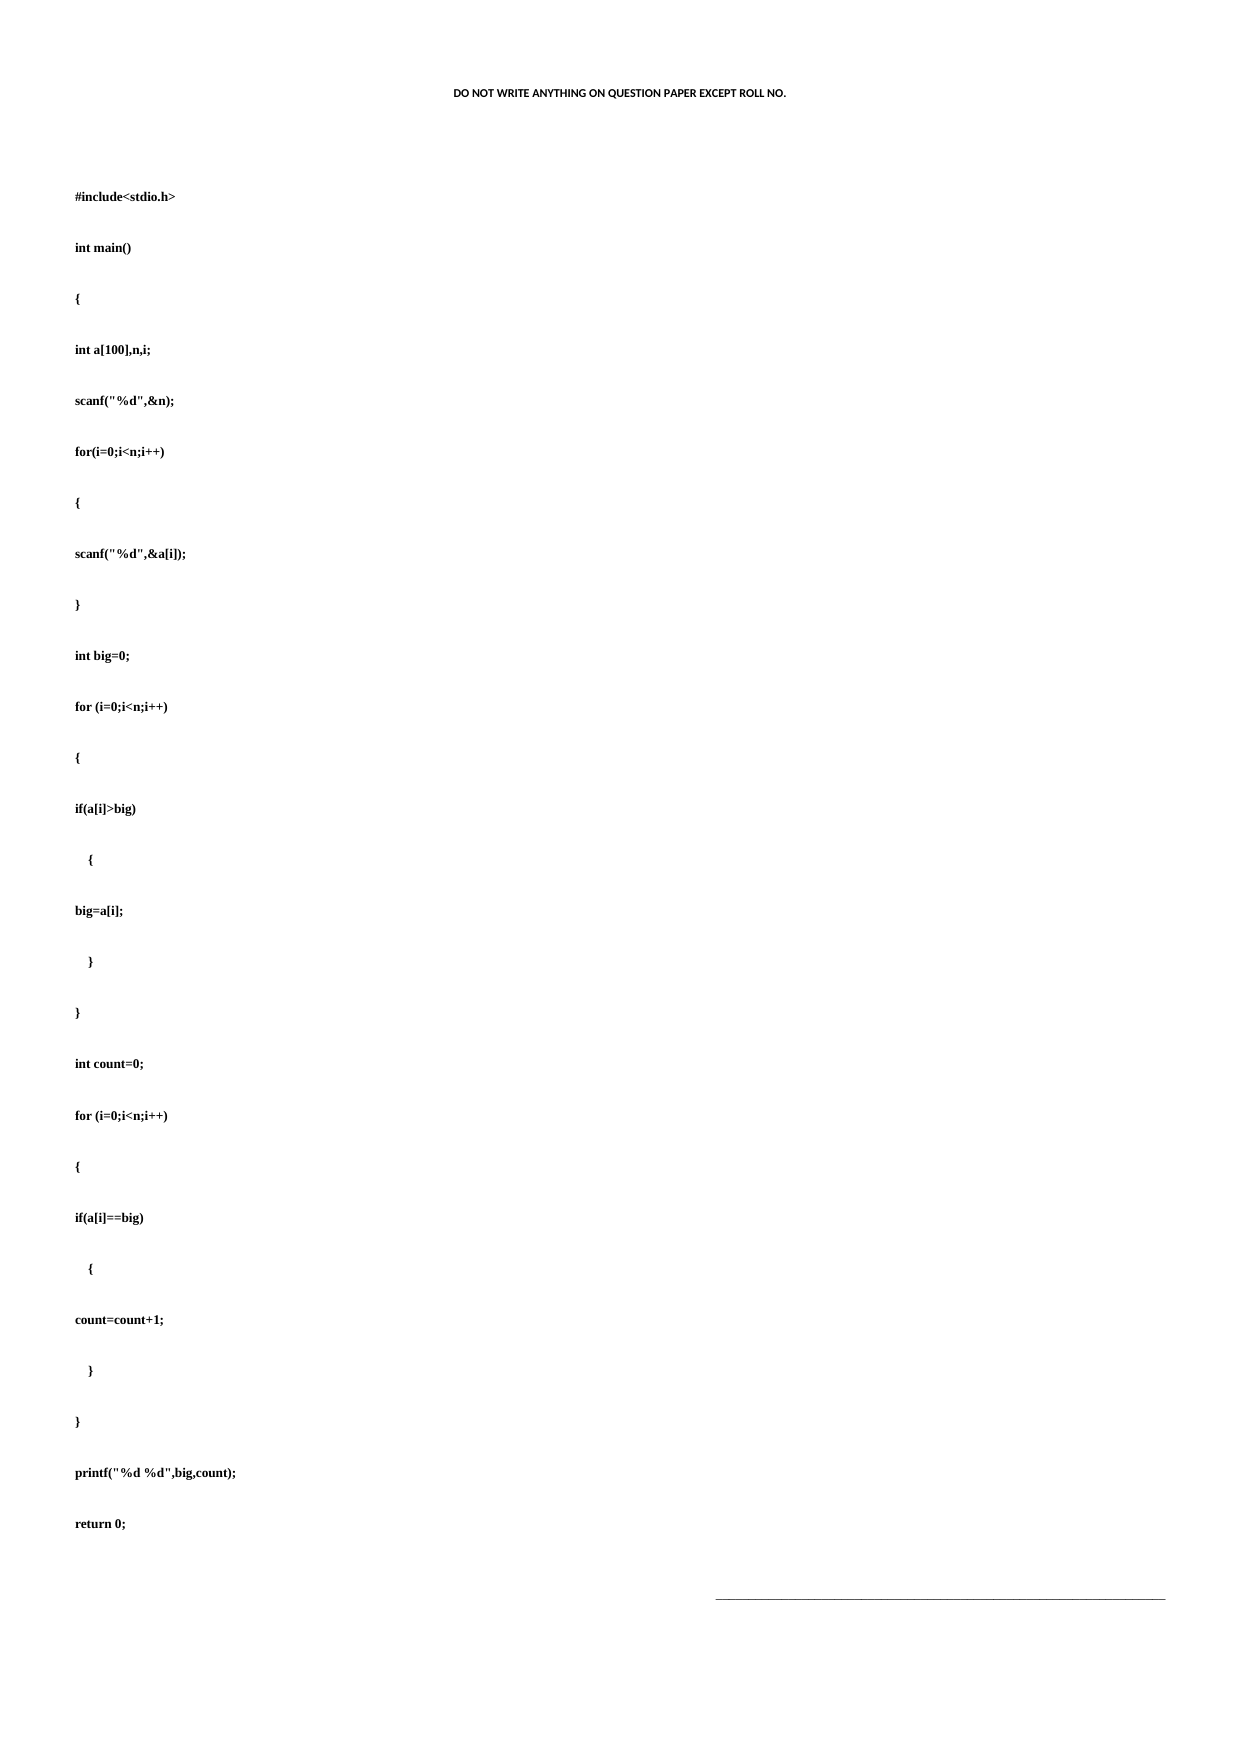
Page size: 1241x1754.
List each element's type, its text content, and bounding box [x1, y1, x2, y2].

text scanf("%d",&n); [75, 382, 1165, 408]
text } [75, 1352, 1165, 1378]
text { [75, 1249, 1165, 1276]
text { [75, 1147, 1165, 1174]
text if(a[i]==big) [75, 1198, 1165, 1225]
text int big=0; [75, 637, 1165, 663]
text if(a[i]>big) [75, 790, 1165, 817]
text } [75, 943, 1165, 970]
text } [75, 994, 1165, 1021]
text { [75, 280, 1165, 306]
text big=a[i]; [75, 892, 1165, 919]
text } [75, 586, 1165, 612]
text #include<stdio.h> [75, 178, 1165, 204]
text int main() [75, 229, 1165, 255]
text { [75, 739, 1165, 766]
text } [75, 1403, 1165, 1429]
text for (i=0;i<n;i++) [75, 1096, 1165, 1123]
text { [75, 841, 1165, 868]
text for(i=0;i<n;i++) [75, 433, 1165, 459]
text { [75, 484, 1165, 510]
text count=count+1; [75, 1301, 1165, 1327]
text for (i=0;i<n;i++) [75, 688, 1165, 714]
text return 0; [75, 1505, 1165, 1531]
text int a[100],n,i; [75, 331, 1165, 357]
text printf("%d %d",big,count); [75, 1454, 1165, 1480]
text scanf("%d",&a[i]); [75, 535, 1165, 561]
text int count=0; [75, 1045, 1165, 1072]
